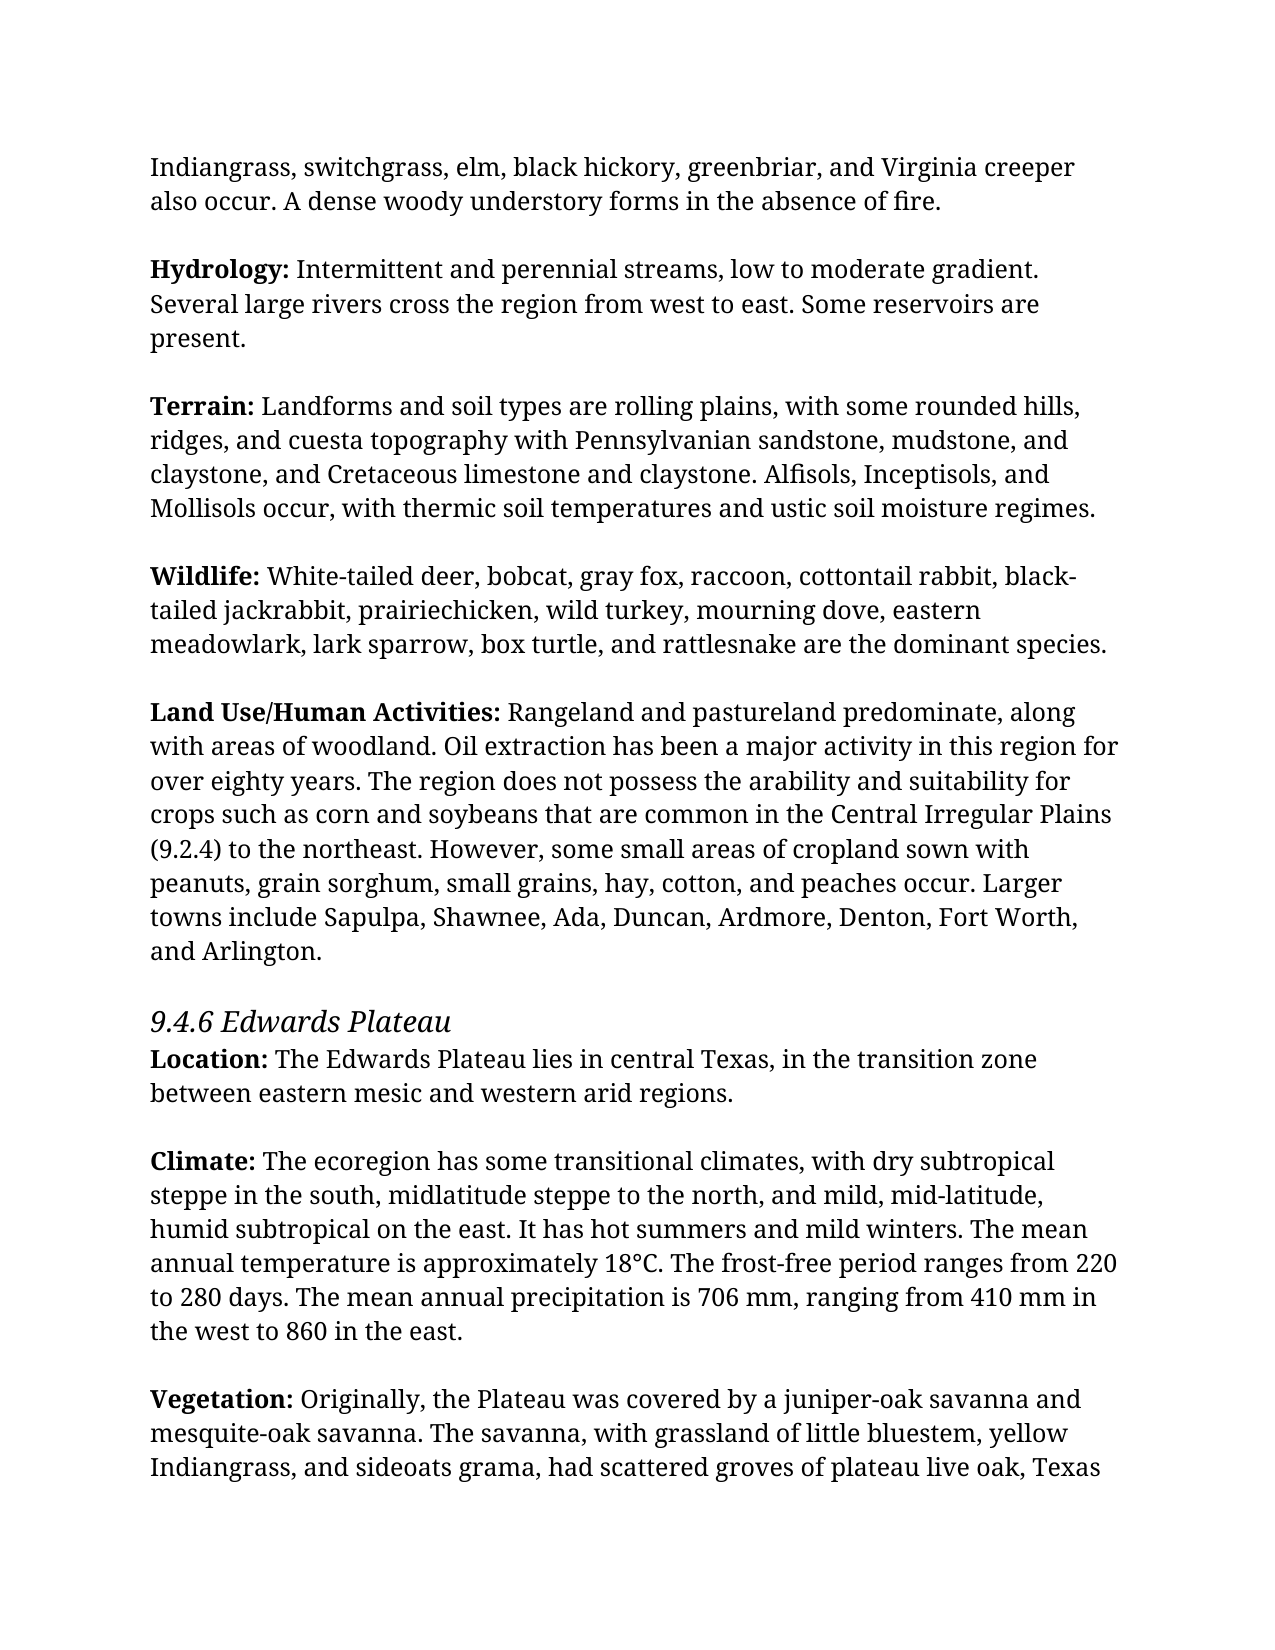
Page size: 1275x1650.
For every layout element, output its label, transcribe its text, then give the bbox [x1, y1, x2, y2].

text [150, 150, 1125, 218]
text Climate: The ecoregion has some transitional climates, with dry subtropical steppe in the south, midlatitude steppe to the north, and mild, mid-latitude, humid subtropical on the east. It has hot summers and mild winters. The mean annual temperature is approximately 18°C. The frost-free period ranges from 220 to 280 days. The mean annual precipitation is 706 mm, ranging from 410 mm in the west to 860 in the east. [150, 1143, 1125, 1348]
text Terrain: Landforms and soil types are rolling plains, with some rounded hills, ridges, and cuesta topography with Pennsylvanian sandstone, mudstone, and claystone, and Cretaceous limestone and claystone. Alfisols, Inceptisols, and Mollisols occur, with thermic soil temperatures and ustic soil moisture regimes. [150, 388, 1125, 525]
text Location: The Edwards Plateau lies in central Texas, in the transition zone between eastern mesic and western arid regions. [150, 1041, 1125, 1109]
text Hydrology: Intermittent and perennial streams, low to moderate gradient. Several large rivers cross the region from west to east. Some reservoirs are present. [150, 252, 1125, 354]
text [150, 1382, 1125, 1484]
subtitle 9.4.6 Edwards Plateau [150, 1002, 1125, 1041]
text Wildlife: White-tailed deer, bobcat, gray fox, raccoon, cottontail rabbit, black-tailed jackrabbit, prairiechicken, wild turkey, mourning dove, eastern meadowlark, lark sparrow, box turtle, and rattlesnake are the dominant species. [150, 559, 1125, 661]
text Land Use/Human Activities: Rangeland and pastureland predominate, along with areas of woodland. Oil extraction has been a major activity in this region for over eighty years. The region does not possess the arability and suitability for crops such as corn and soybeans that are common in the Central Irregular Plains (9.2.4) to the northeast. However, some small areas of cropland sown with peanuts, grain sorghum, small grains, hay, cotton, and peaches occur. Larger towns include Sapulpa, Shawnee, Ada, Duncan, Ardmore, Denton, Fort Worth, and Arlington. [150, 695, 1125, 967]
